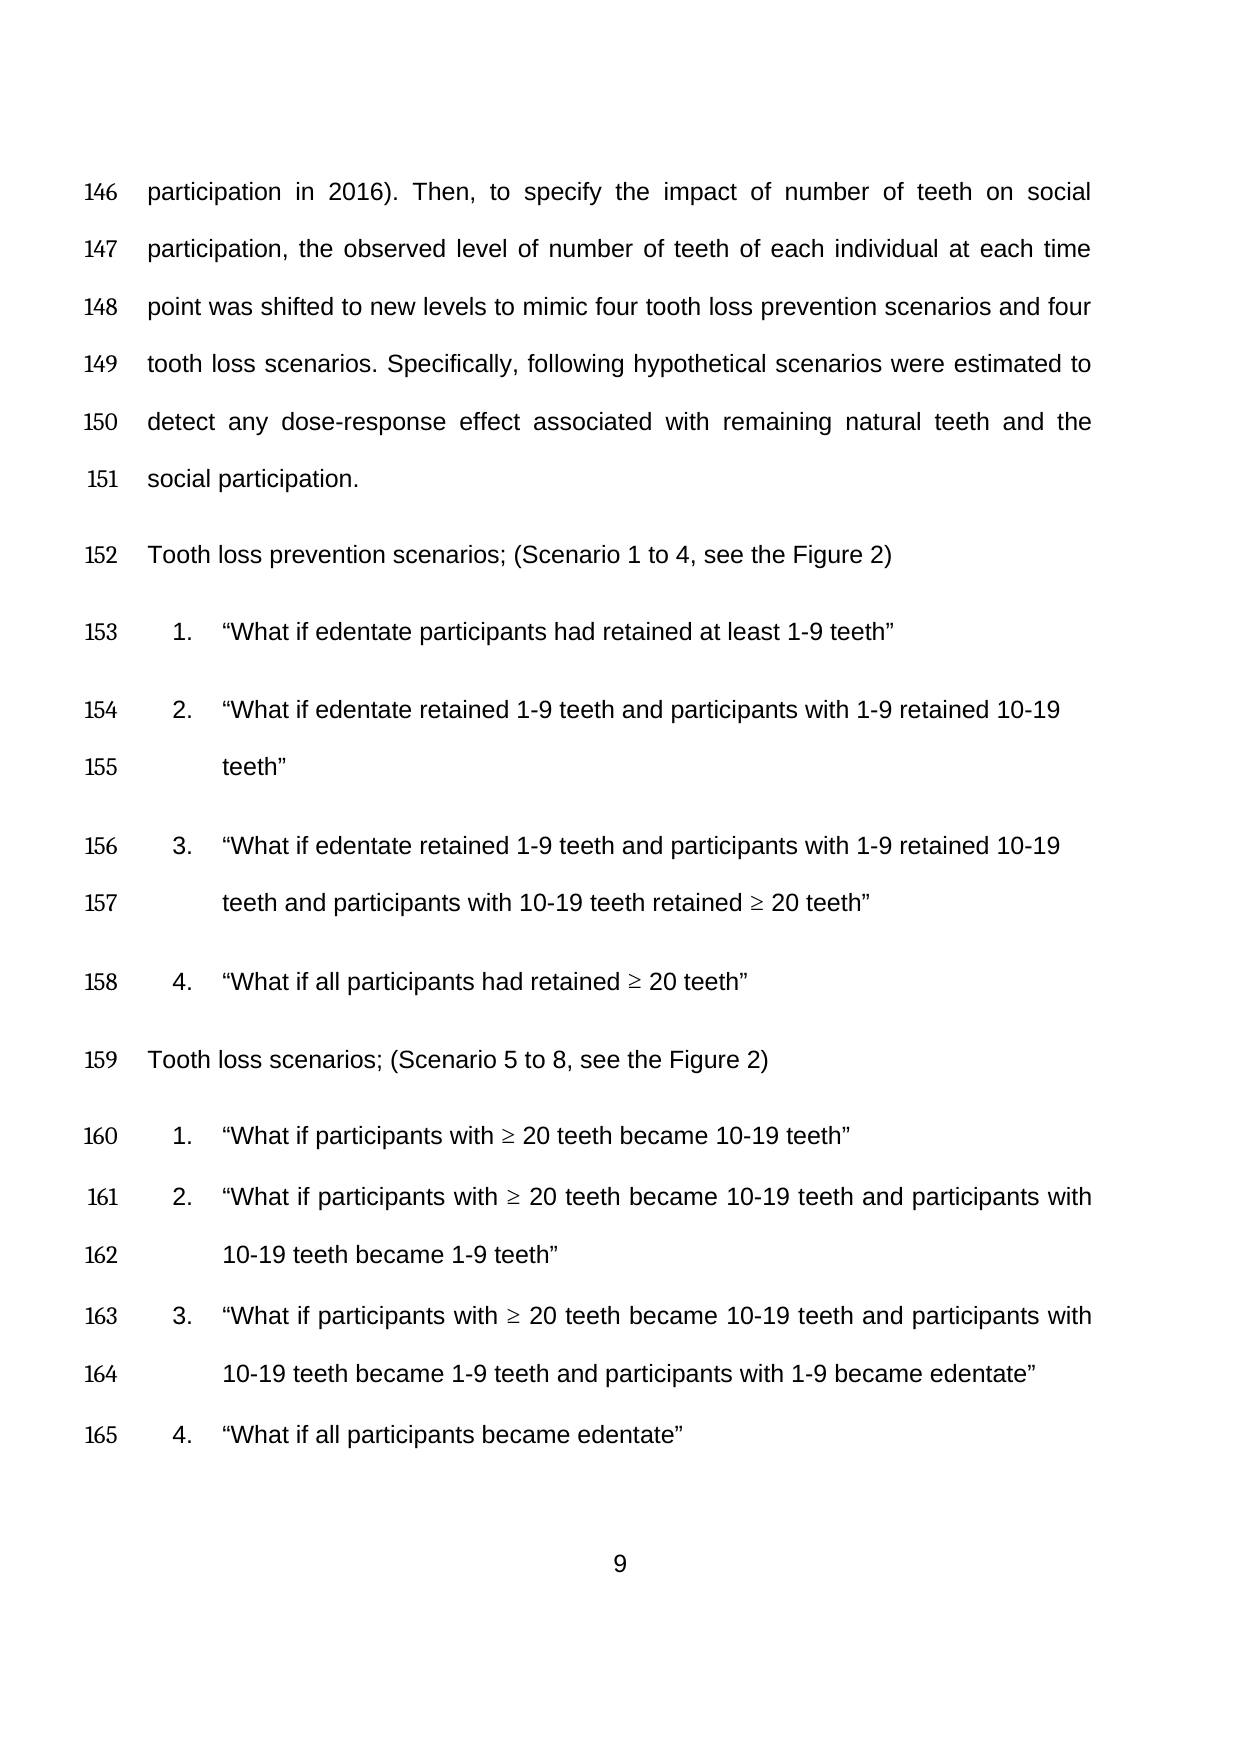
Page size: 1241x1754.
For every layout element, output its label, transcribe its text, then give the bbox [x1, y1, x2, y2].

list “What if participants with 20 teeth became 10-19 teeth and participants with 10-19 teeth became 1-9 teeth and participants with 1-9 became edentate” [172, 1301, 1093, 1387]
list “What if participants with 20 teeth became 10-19 teeth and participants with 10-19 teeth became 1-9 teeth” [172, 1182, 1093, 1268]
list “What if edentate retained 1-9 teeth and participants with 1-9 retained 10-19 teeth and participants with 10-19 teeth retained 20 teeth” [172, 831, 1093, 917]
text Tooth loss scenarios; (Scenario 5 to 8, see the Figure 2) [147, 1045, 1093, 1073]
list “What if edentate participants had retained at least 1-9 teeth” [172, 616, 1093, 645]
text Tooth loss prevention scenarios; (Scenario 1 to 4, see the Figure 2) [147, 540, 1093, 569]
list “What if participants with 20 teeth became 10-19 teeth” [172, 1121, 1093, 1150]
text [147, 176, 1093, 493]
list “What if edentate retained 1-9 teeth and participants with 1-9 retained 10-19 teeth” [172, 695, 1093, 781]
list “What if all participants became edentate” [172, 1420, 1093, 1448]
list “What if all participants had retained 20 teeth” [172, 966, 1093, 995]
